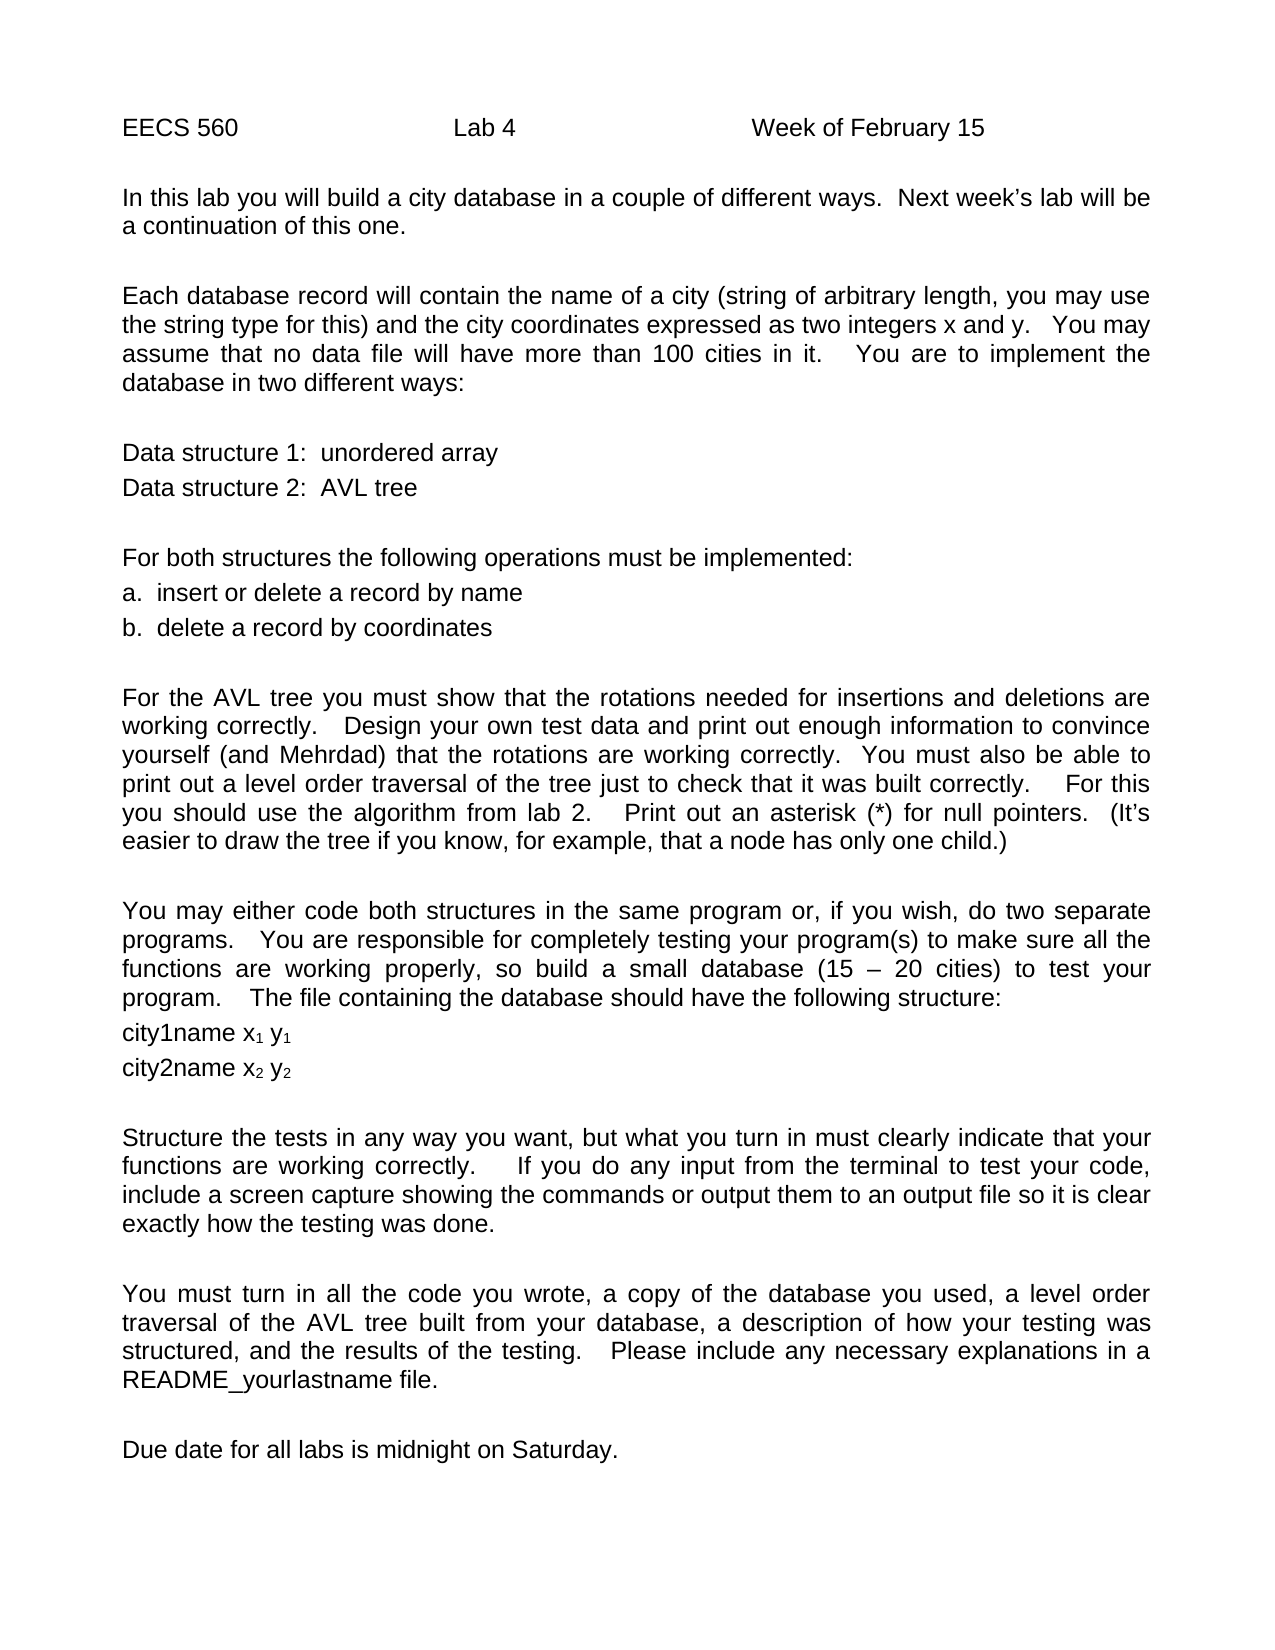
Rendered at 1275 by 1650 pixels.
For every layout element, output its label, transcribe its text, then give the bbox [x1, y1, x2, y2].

text Data structure 2: AVL tree [122, 472, 1153, 501]
text For both structures the following operations must be implemented: [122, 542, 1153, 571]
text Each database record will contain the name of a city (string of arbitrary length, you may use the string type for this) and the city coordinates expressed as two integers x and y. You may assume that no data file will have more than 100 cities in it. You are to implement the database in two different ways: [122, 281, 1153, 396]
text a. insert or delete a record by name [122, 577, 1153, 606]
text Data structure 1: unordered array [122, 437, 1153, 466]
text Due date for all labs is midnight on Saturday. [122, 1435, 1162, 1464]
text b. delete a record by coordinates [122, 612, 1153, 641]
text city1name x1 y1 [122, 1017, 1162, 1046]
text You may either code both structures in the same program or, if you wish, do two separate programs. You are responsible for completely testing your program(s) to make sure all the functions are working properly, so build a small database (15 – 20 cities) to test your program. The file containing the database should have the following structure: [122, 896, 1153, 1011]
text You must turn in all the code you wrote, a copy of the database you used, a level order traversal of the AVL tree built from your database, a description of how your testing was structured, and the results of the testing. Please include any necessary explanations in a README_yourlastname file. [122, 1279, 1153, 1394]
text city2name x2 y2 [122, 1052, 1162, 1081]
text In this lab you will build a city database in a couple of different ways. Next week’s lab will be a continuation of this one. [122, 182, 1153, 240]
text EECS 560 Lab 4 Week of February 15 [122, 112, 1153, 141]
text Structure the tests in any way you want, but what you turn in must clearly indicate that your functions are working correctly. If you do any input from the terminal to test your code, include a screen capture showing the commands or output them to an output file so it is clear exactly how the testing was done. [122, 1122, 1153, 1237]
text For the AVL tree you must show that the rotations needed for insertions and deletions are working correctly. Design your own test data and print out enough information to convince yourself (and Mehrdad) that the rotations are working correctly. You must also be able to print out a level order traversal of the tree just to check that it was built correctly. For this you should use the algorithm from lab 2. Print out an asterisk (*) for null pointers. (It’s easier to draw the tree if you know, for example, that a node has only one child.) [122, 682, 1153, 855]
